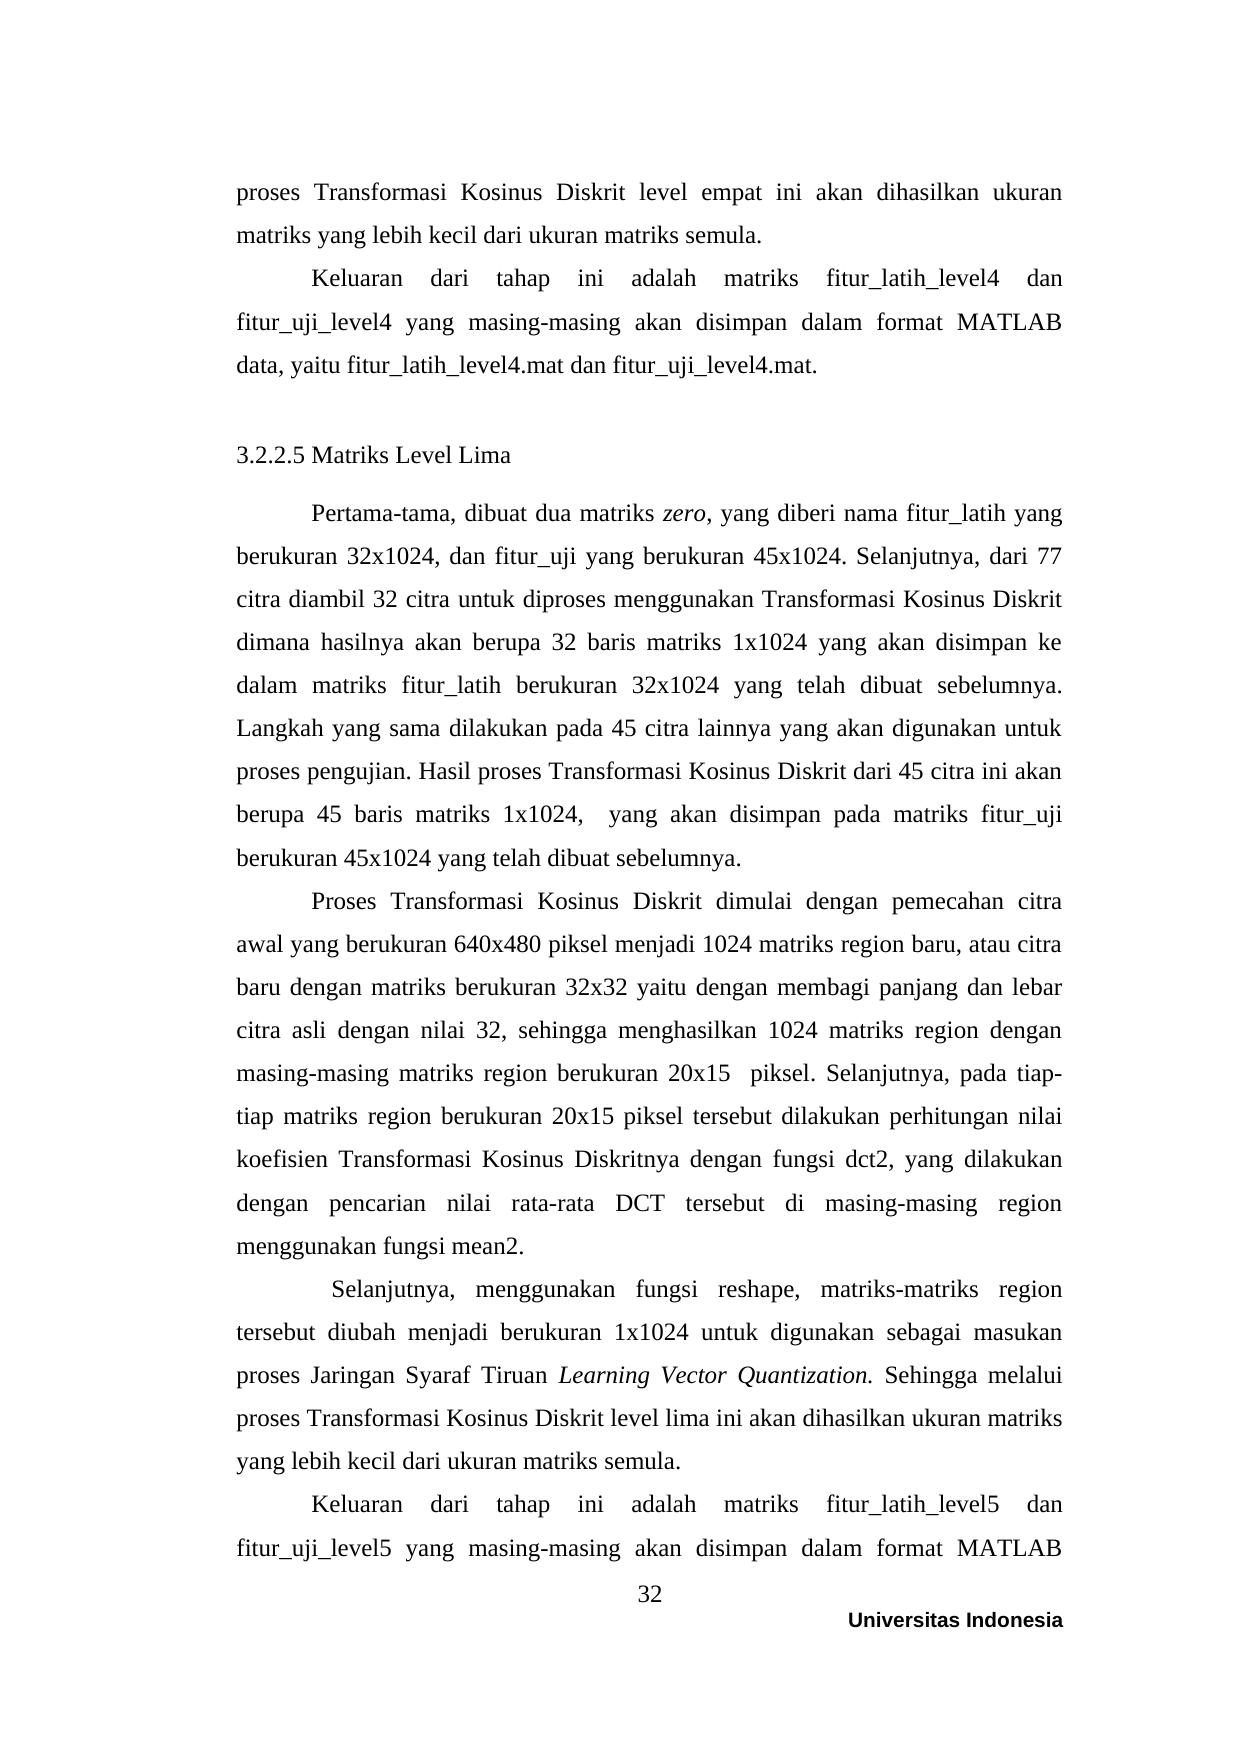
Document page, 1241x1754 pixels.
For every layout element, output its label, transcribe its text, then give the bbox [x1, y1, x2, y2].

subtitle 3.2.2.5 Matriks Level Lima [236, 440, 1063, 469]
text Selanjutnya, menggunakan fungsi reshape, matriks-matriks region tersebut diubah menjadi berukuran 1x1024 untuk digunakan sebagai masukan proses Jaringan Syaraf Tiruan Learning Vector Quantization. Sehingga melalui proses Transformasi Kosinus Diskrit level lima ini akan dihasilkan ukuran matriks yang lebih kecil dari ukuran matriks semula. [236, 1274, 1063, 1475]
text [236, 1489, 1063, 1561]
text Keluaran dari tahap ini adalah matriks fitur_latih_level4 dan fitur_uji_level4 yang masing-masing akan disimpan dalam format MATLAB data, yaitu fitur_latih_level4.mat dan fitur_uji_level4.mat. [236, 263, 1063, 378]
text Proses Transformasi Kosinus Diskrit dimulai dengan pemecahan citra awal yang berukuran 640x480 piksel menjadi 1024 matriks region baru, atau citra baru dengan matriks berukuran 32x32 yaitu dengan membagi panjang dan lebar citra asli dengan nilai 32, sehingga menghasilkan 1024 matriks region dengan masing-masing matriks region berukuran 20x15 piksel. Selanjutnya, pada tiap-tiap matriks region berukuran 20x15 piksel tersebut dilakukan perhitungan nilai koefisien Transformasi Kosinus Diskritnya dengan fungsi dct2, yang dilakukan dengan pencarian nilai rata-rata DCT tersebut di masing-masing region menggunakan fungsi mean2. [236, 886, 1063, 1259]
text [236, 177, 1063, 249]
text Pertama-tama, dibuat dua matriks zero, yang diberi nama fitur_latih yang berukuran 32x1024, dan fitur_uji yang berukuran 45x1024. Selanjutnya, dari 77 citra diambil 32 citra untuk diproses menggunakan Transformasi Kosinus Diskrit dimana hasilnya akan berupa 32 baris matriks 1x1024 yang akan disimpan ke dalam matriks fitur_latih berukuran 32x1024 yang telah dibuat sebelumnya. Langkah yang sama dilakukan pada 45 citra lainnya yang akan digunakan untuk proses pengujian. Hasil proses Transformasi Kosinus Diskrit dari 45 citra ini akan berupa 45 baris matriks 1x1024, yang akan disimpan pada matriks fitur_uji berukuran 45x1024 yang telah dibuat sebelumnya. [236, 498, 1063, 871]
